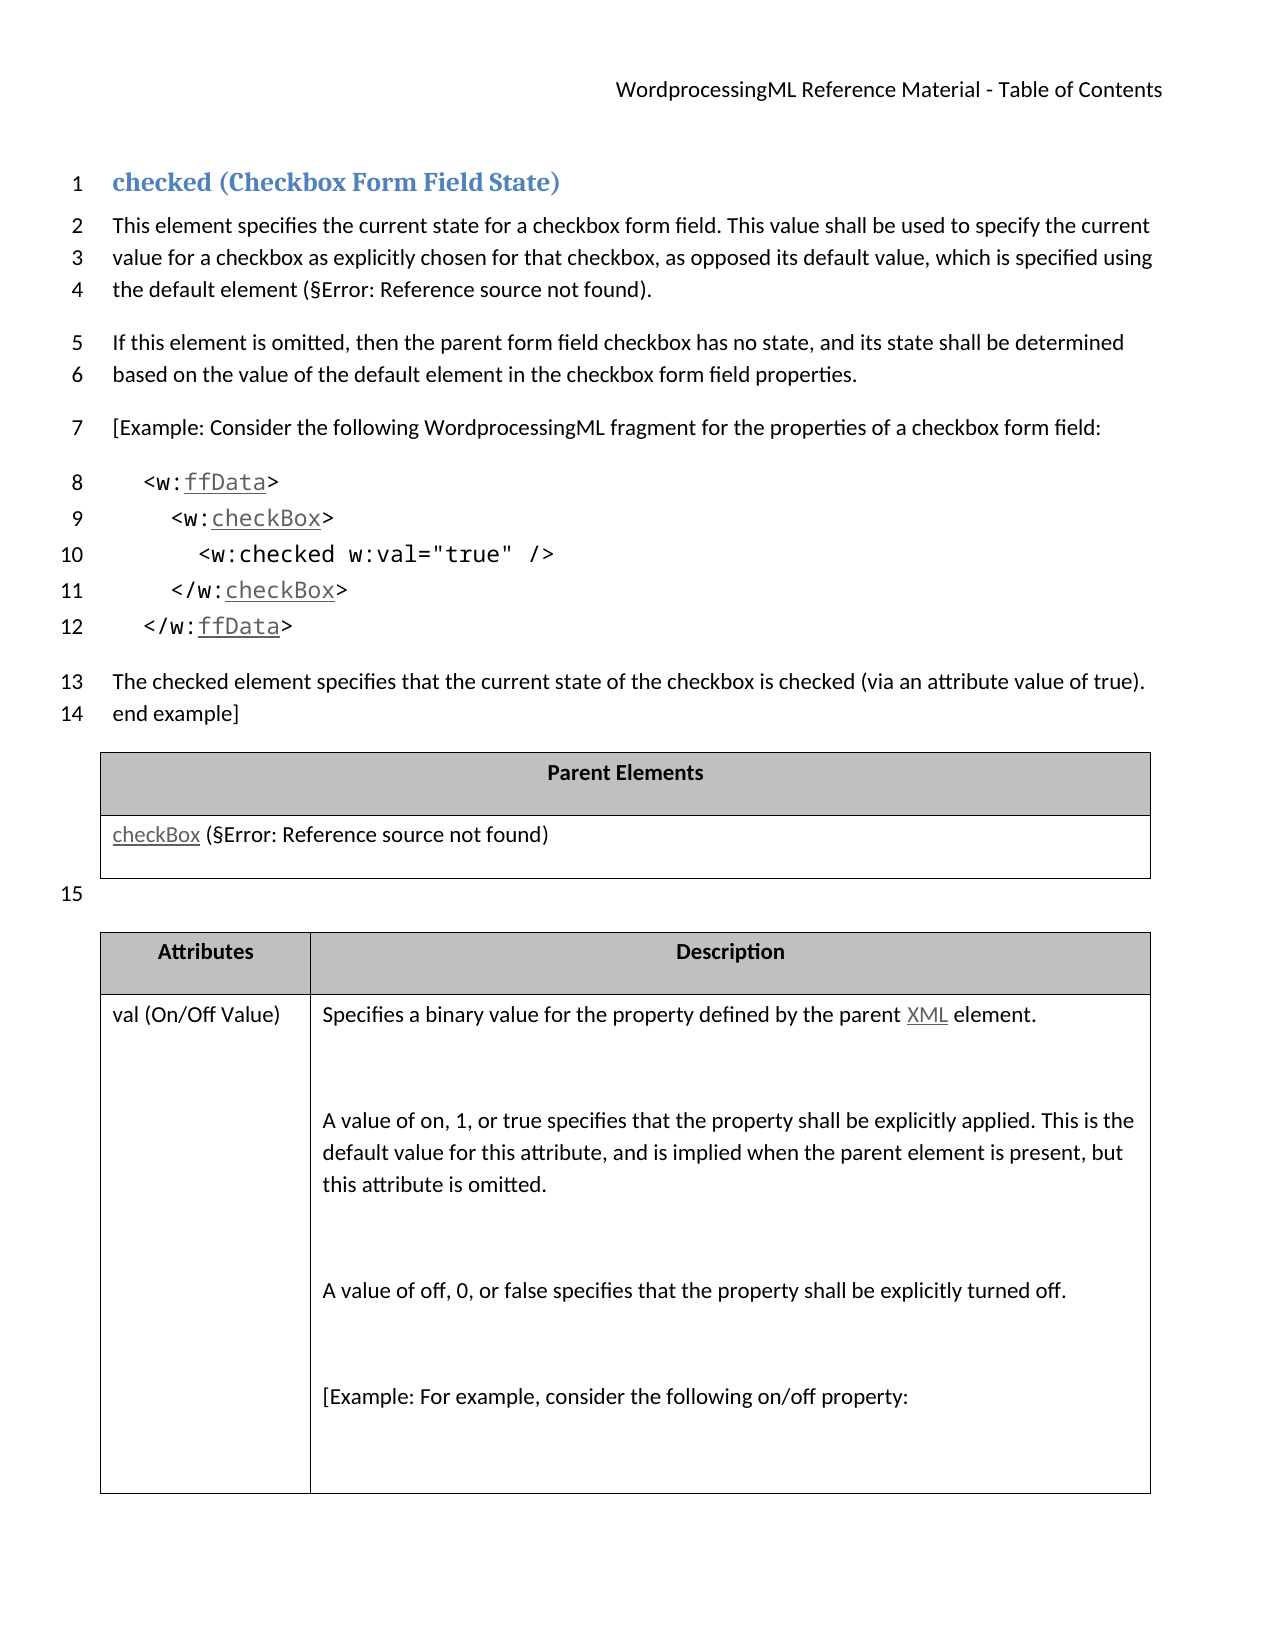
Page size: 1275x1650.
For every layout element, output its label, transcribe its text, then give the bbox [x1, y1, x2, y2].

table_header Attributes [101, 933, 310, 994]
table_header Parent Elements [101, 753, 1150, 815]
text The checked element specifies that the current state of the checkbox is checked (via an attribute value of true). end example] [112, 667, 1162, 727]
table_header Description [311, 933, 1150, 994]
text <w:ffData> <w:checkBox> <w:checked w:val="true" /> </w:checkBox> </w:ffData> [142, 466, 1162, 641]
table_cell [311, 995, 1150, 1492]
subtitle checked (Checkbox Form Field State) [112, 167, 1162, 198]
text [Example: Consider the following WordprocessingML fragment for the properties of a checkbox form field: [112, 413, 1162, 441]
table_cell val (On/Off Value) [101, 995, 310, 1492]
text If this element is omitted, then the parent form field checkbox has no state, and its state shall be determined based on the value of the default element in the checkbox form field properties. [112, 328, 1162, 388]
